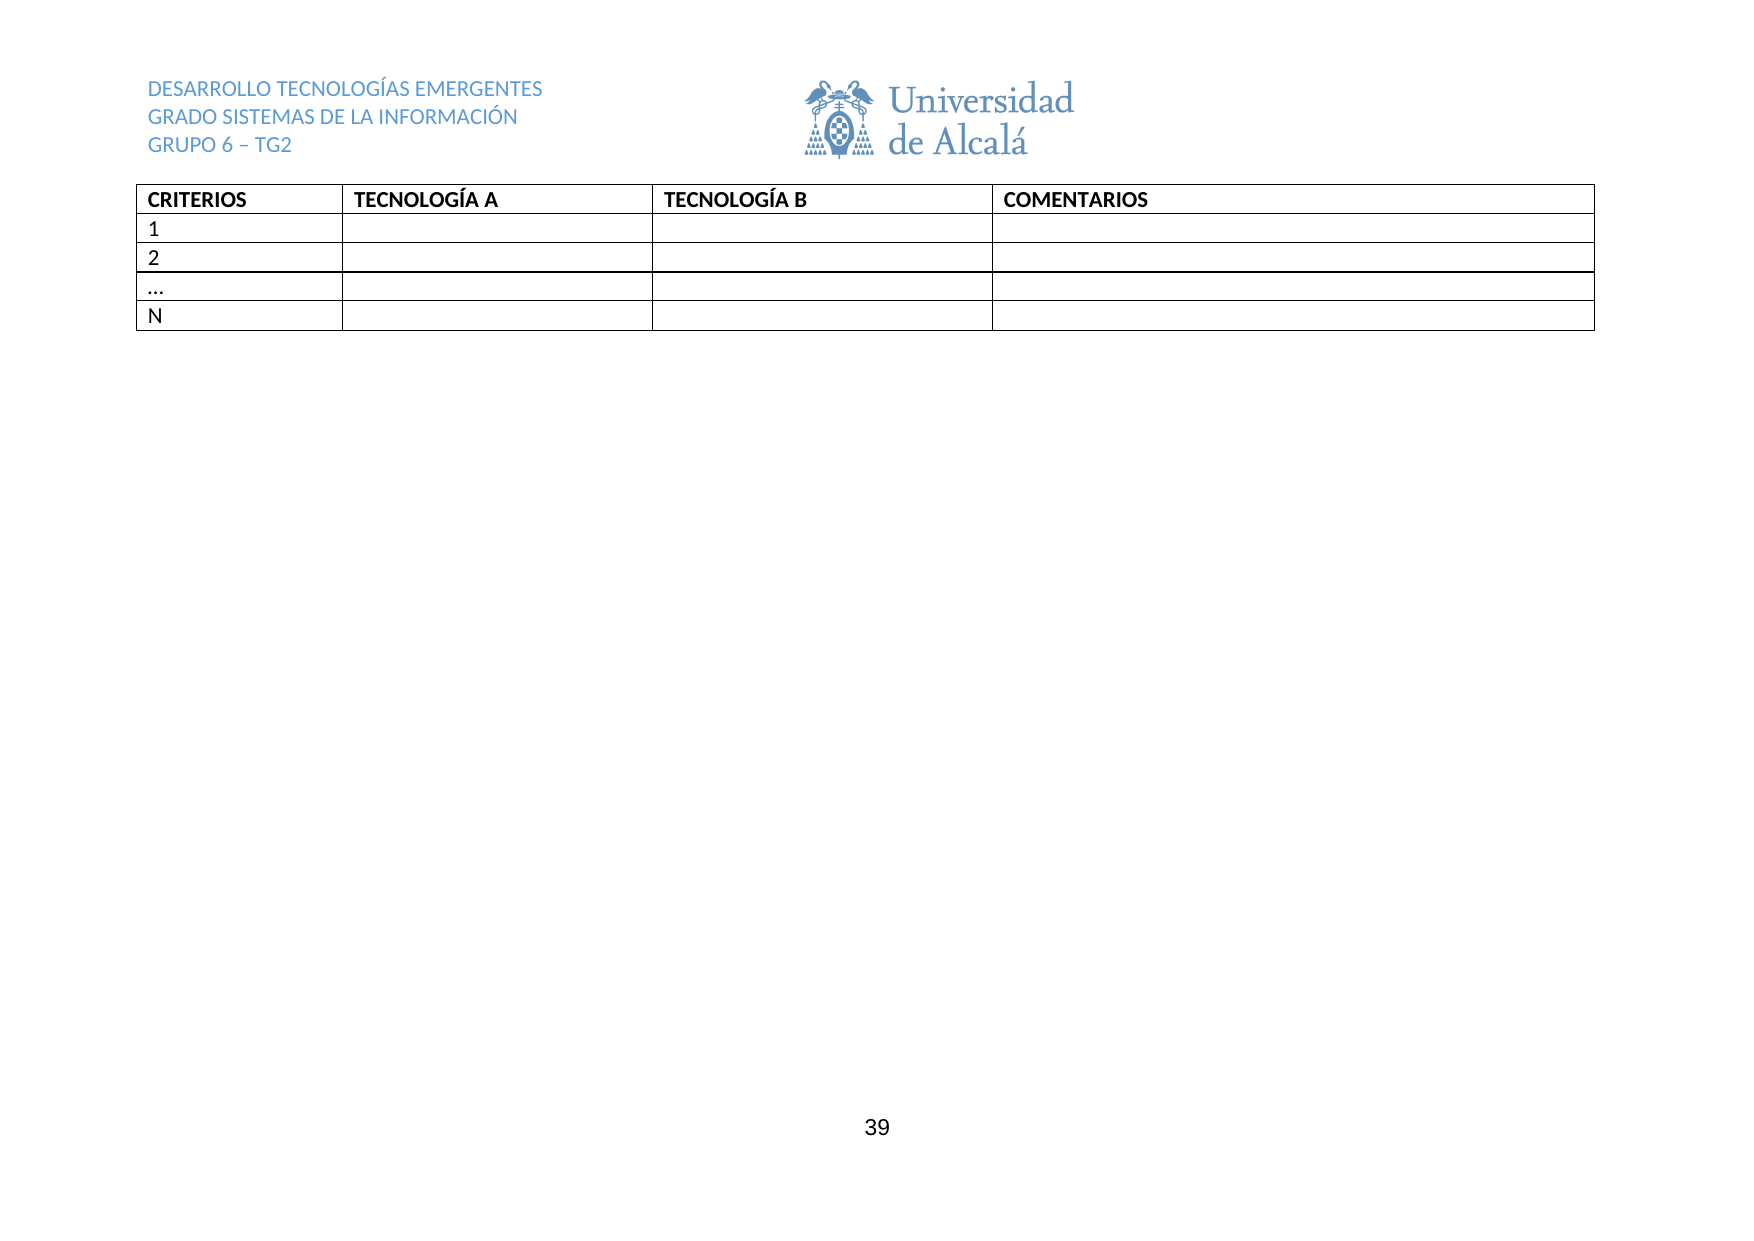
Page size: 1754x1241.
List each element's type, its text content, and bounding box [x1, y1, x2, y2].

table_header TECNOLOGÍA A [343, 185, 652, 213]
table_cell [653, 301, 992, 329]
table_cell [653, 214, 992, 242]
table_cell [993, 273, 1594, 300]
table_header COMENTARIOS [993, 185, 1594, 213]
table_header CRITERIOS [137, 185, 342, 213]
table_cell [343, 243, 652, 271]
table_cell … [137, 273, 342, 300]
table_cell N [137, 301, 342, 329]
table_cell [993, 214, 1594, 242]
table_cell 1 [137, 214, 342, 242]
table_cell [343, 273, 652, 300]
table_cell [993, 243, 1594, 271]
table_cell [653, 243, 992, 271]
table_cell [343, 214, 652, 242]
table_cell [343, 301, 652, 329]
table_header TECNOLOGÍA B [653, 185, 992, 213]
table_cell [993, 301, 1594, 329]
table_cell 2 [137, 243, 342, 271]
table_cell [653, 273, 992, 300]
